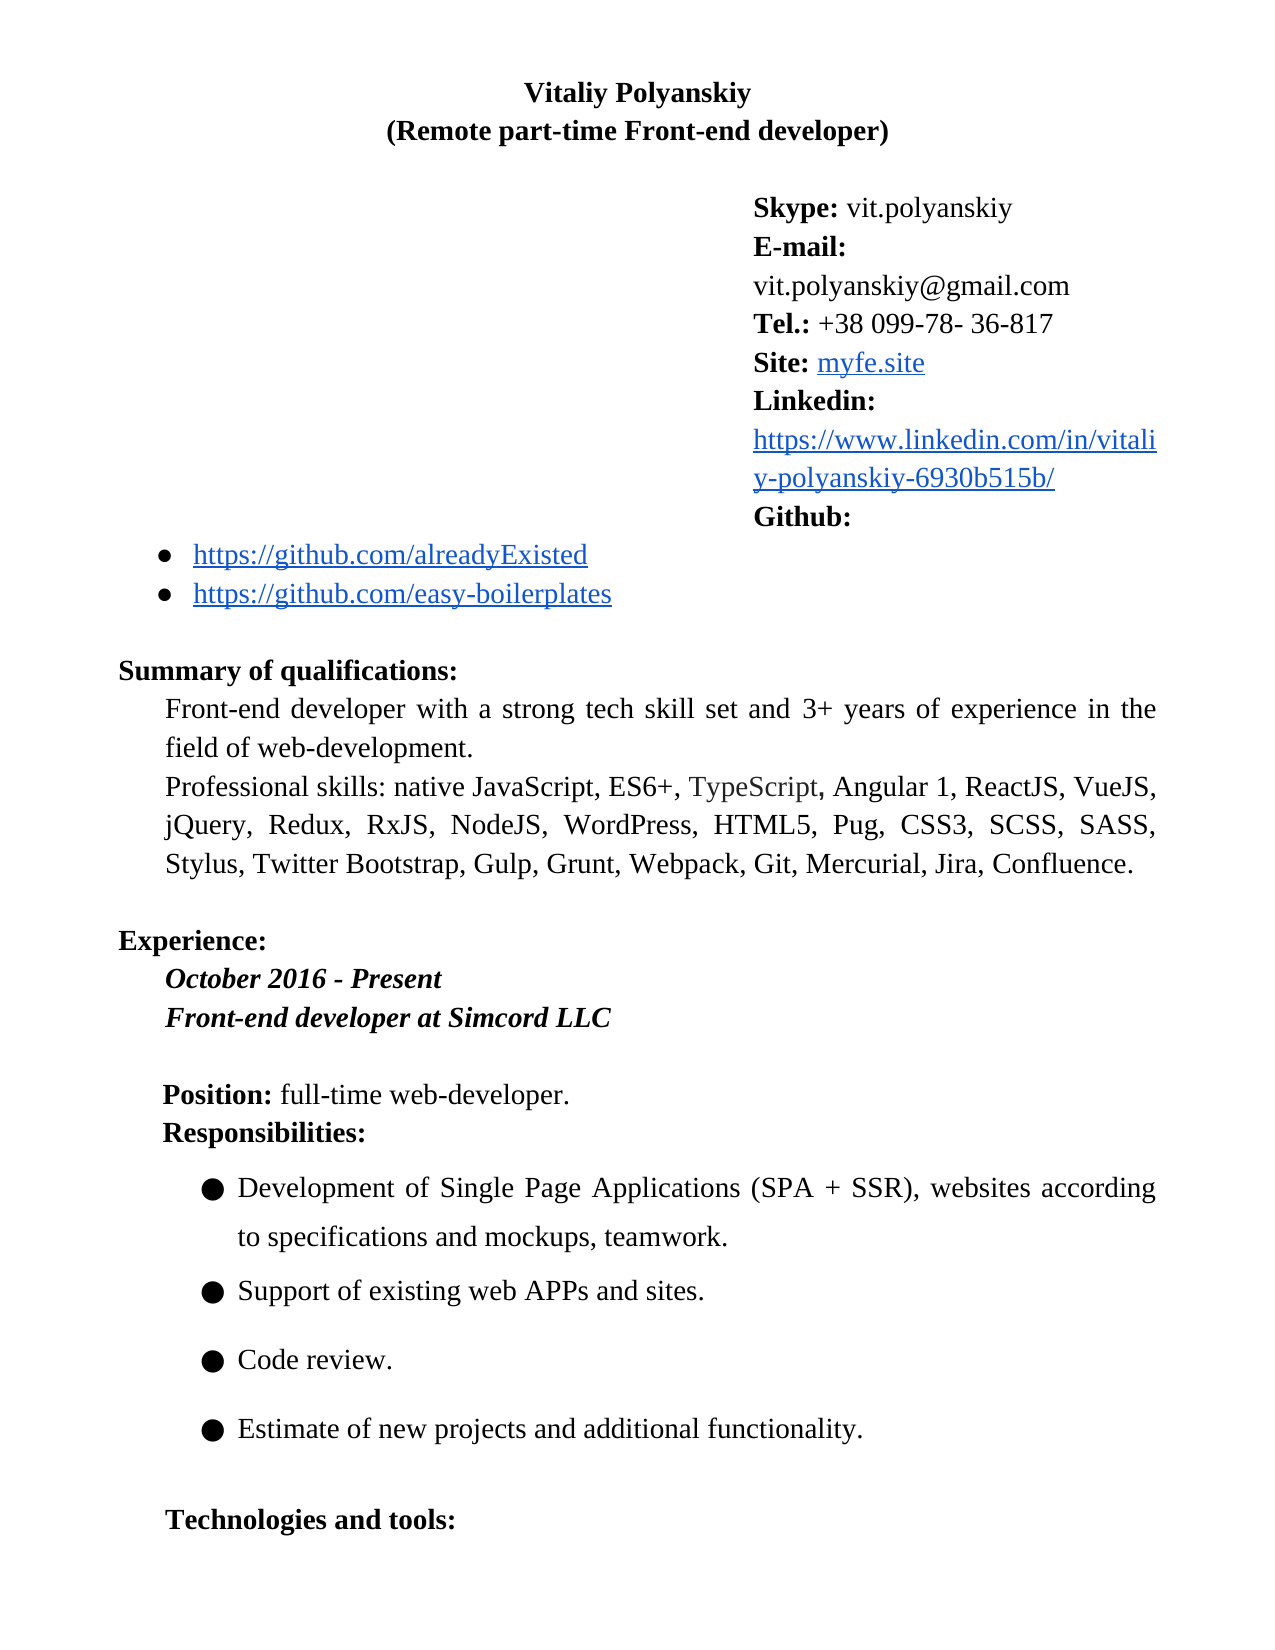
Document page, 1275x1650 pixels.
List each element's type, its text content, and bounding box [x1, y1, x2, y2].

text Tel.: +38 099-78- 36-817 [753, 306, 1157, 340]
text Linkedin: https://www.linkedin.com/in/vitaliy-polyanskiy-6930b515b/ [753, 453, 1157, 494]
list https://github.com/alreadyExisted [156, 537, 1157, 571]
text Experience: [118, 923, 1157, 956]
text (Remote part-time Front-end developer) [118, 113, 1157, 147]
text Responsibilities: [162, 1116, 1157, 1149]
text Linkedin: https://www.linkedin.com/in/vitaliy-polyanskiy-6930b515b/ [753, 383, 1157, 451]
text Front-end developer with a strong tech skill set and 3+ years of experience in the field of web-development. [165, 692, 1157, 764]
list Development of Single Page Applications (SPA + SSR), websites according to specifications and mockups, teamwork. [200, 1154, 1157, 1252]
list Code review. [200, 1326, 1157, 1386]
text E-mail: vit.polyanskiy@gmail.com [753, 229, 1157, 301]
text Skype: vit.polyanskiy [753, 191, 1157, 224]
text Site: myfe.site [753, 345, 1157, 378]
text Front-end developer at Simcord LLC [118, 1000, 1157, 1033]
list Estimate of new projects and additional functionality. [200, 1395, 1157, 1455]
list Support of existing web APPs and sites. [200, 1257, 1157, 1317]
text Github: [753, 499, 1157, 532]
text Summary of qualifications: [118, 653, 1157, 687]
text Technologies and tools: [118, 1502, 1157, 1536]
text Vitaliy Polyanskiy [118, 75, 1157, 108]
list https://github.com/easy-boilerplates [156, 576, 1157, 609]
text Position: full-time web-developer. [162, 1077, 1157, 1111]
text Professional skills: native JavaScript, ES6+, TypeScript, Angular 1, ReactJS, VueJS, jQuery, Redux, RxJS, NodeJS, WordPress, HTML5, Pug, CSS3, SCSS, SASS, Stylus, Twitter Bootstrap, Gulp, Grunt, Webpack, Git, Mercurial, Jira, Confluence. [165, 769, 1157, 879]
text October 2016 - Present [165, 961, 1157, 995]
